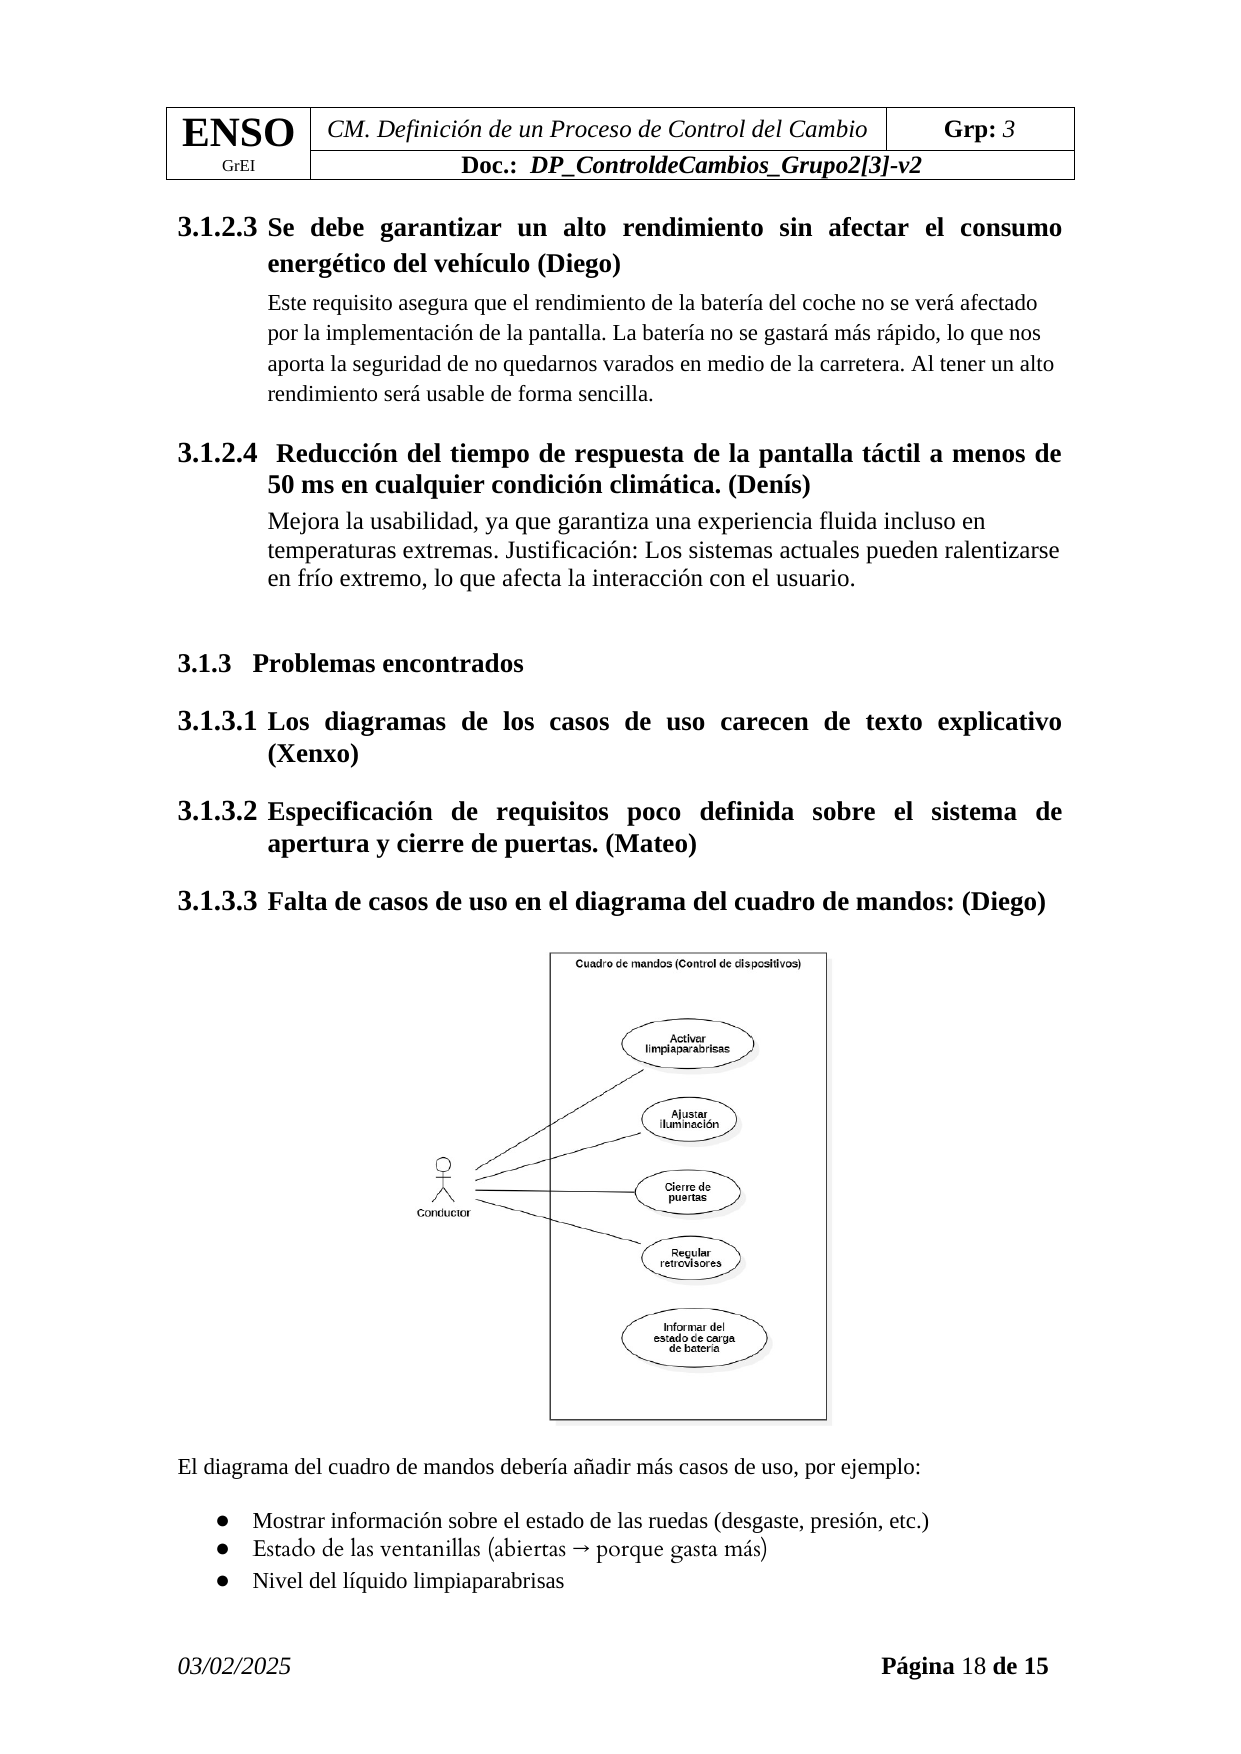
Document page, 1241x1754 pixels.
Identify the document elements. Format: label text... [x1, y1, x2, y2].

subtitle Los diagramas de los casos de uso carecen de texto explicativo (Xenxo) [177, 703, 1063, 768]
subtitle Reducción del tiempo de respuesta de la pantalla táctil a menos de 50 ms en cualquier condición climática. (Denís) [177, 435, 1063, 500]
list Nivel del líquido limpiaparabrisas [215, 1565, 1063, 1594]
text Mejora la usabilidad, ya que garantiza una experiencia fluida incluso en temperaturas extremas. Justificación: Los sistemas actuales pueden ralentizarse en frío extremo, lo que afecta la interacción con el usuario. [267, 506, 1063, 592]
subtitle Problemas encontrados [177, 647, 1063, 678]
subtitle Especificación de requisitos poco definida sobre el sistema de apertura y cierre de puertas. (Mateo) [177, 793, 1063, 858]
text El diagrama del cuadro de mandos debería añadir más casos de uso, por ejemplo: [177, 1453, 1063, 1480]
picture [391, 941, 850, 1429]
list Mostrar información sobre el estado de las ruedas (desgaste, presión, etc.) [215, 1505, 1063, 1533]
text Este requisito asegura que el rendimiento de la batería del coche no se verá afectado por la implementación de la pantalla. La batería no se gastará más rápido, lo que nos aporta la seguridad de no quedarnos varados en medio de la carretera. Al tener un alto rendimiento será usable de forma sencilla. [267, 289, 1063, 406]
subtitle Falta de casos de uso en el diagrama del cuadro de mandos: (Diego) [177, 883, 1063, 916]
subtitle Se debe garantizar un alto rendimiento sin afectar el consumo energético del vehículo (Diego) [177, 209, 1063, 278]
